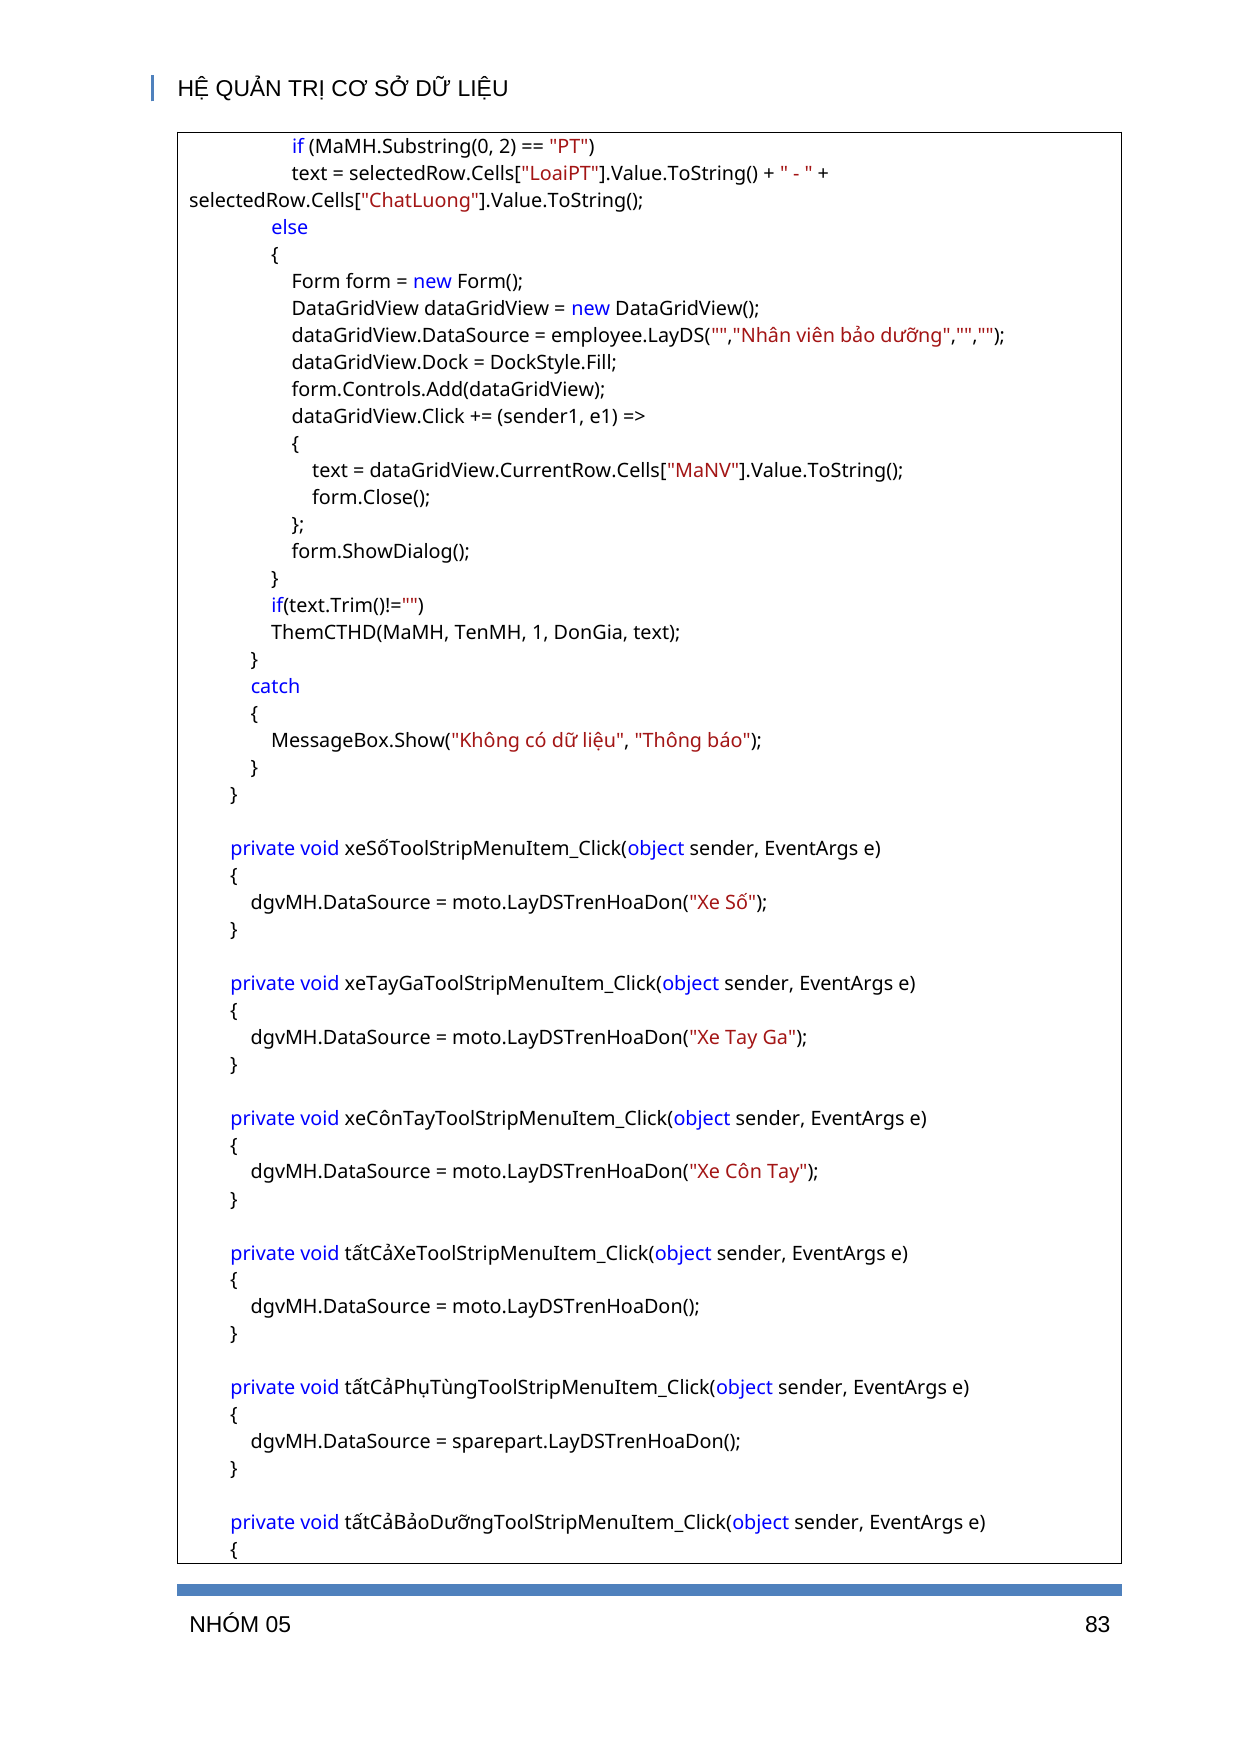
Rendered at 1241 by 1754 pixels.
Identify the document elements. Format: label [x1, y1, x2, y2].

table_header [178, 133, 1121, 1562]
